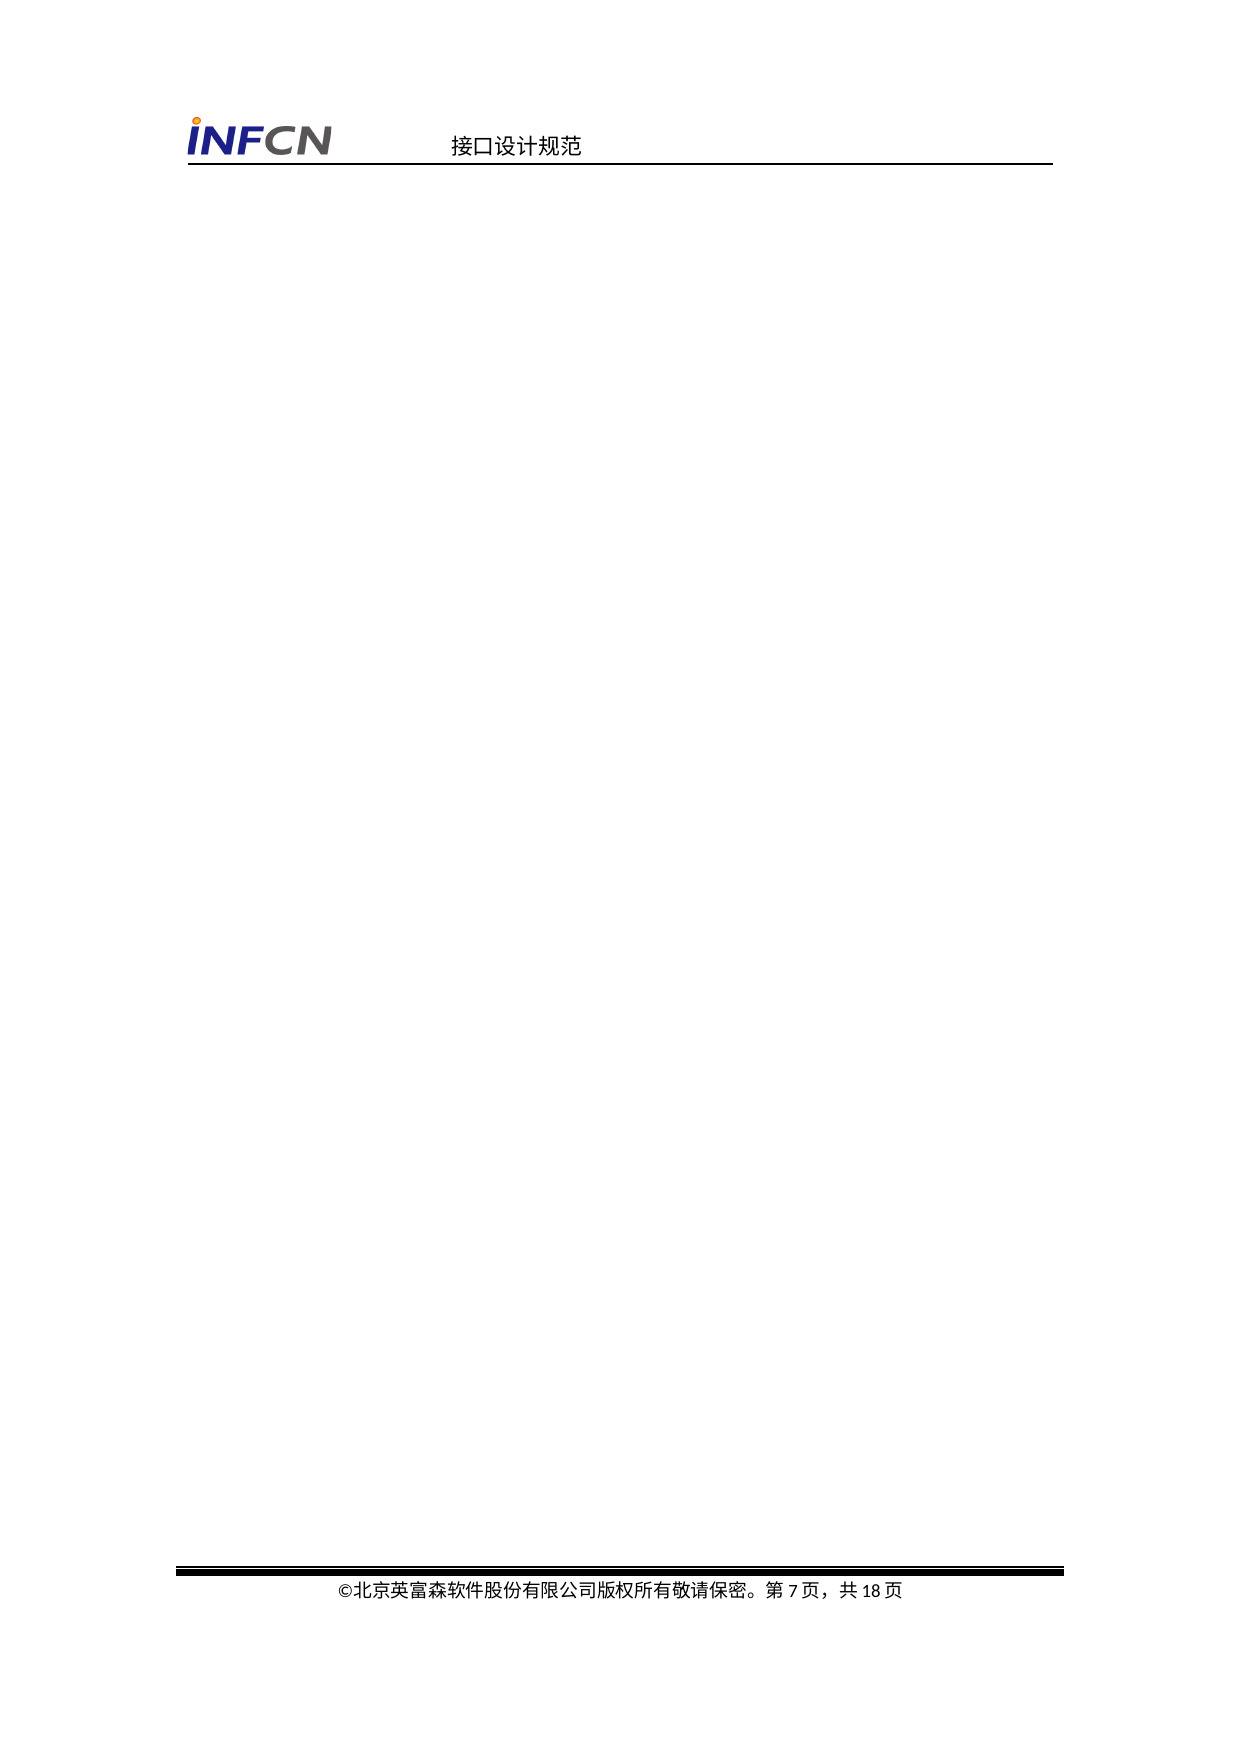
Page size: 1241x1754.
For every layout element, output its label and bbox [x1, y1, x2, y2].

picture [187, 117, 332, 155]
